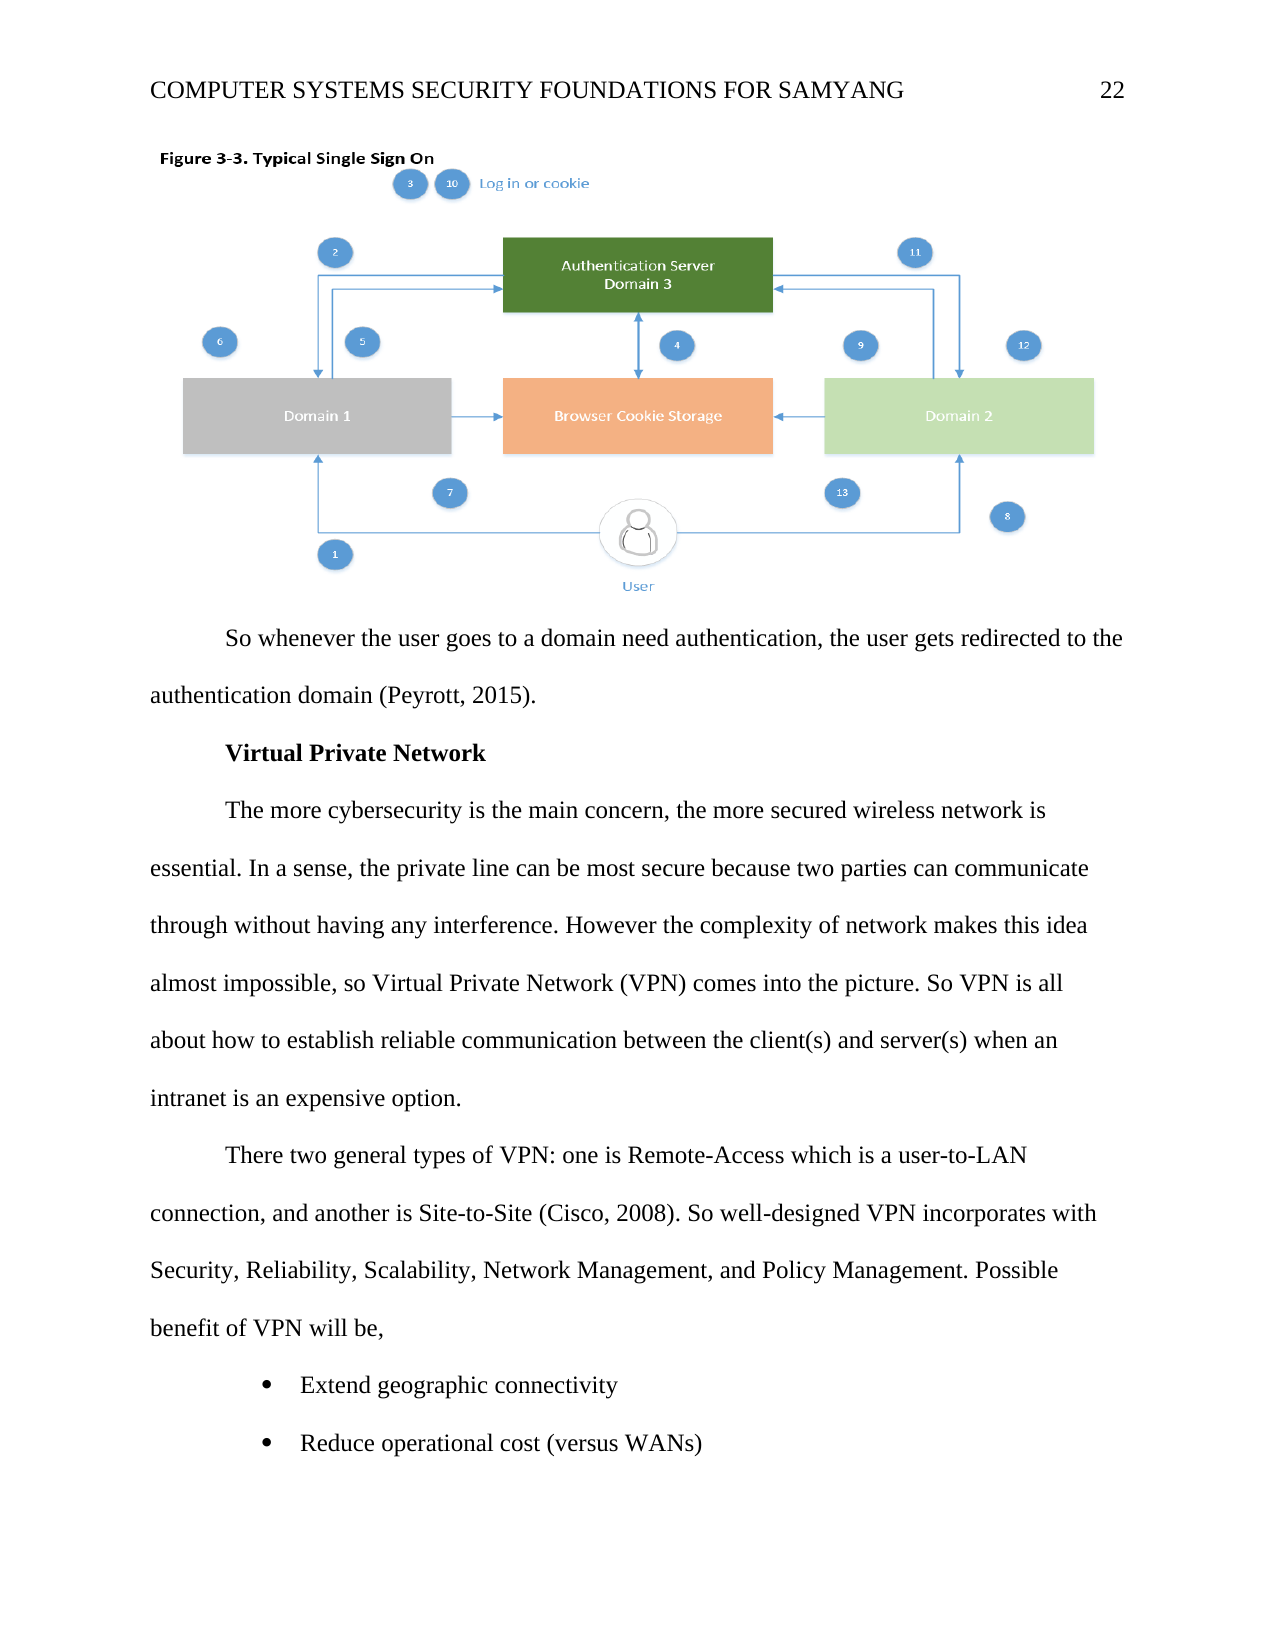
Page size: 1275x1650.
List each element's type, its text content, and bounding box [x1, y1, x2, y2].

text The more cybersecurity is the main concern, the more secured wireless network is essential. In a sense, the private line can be most secure because two parties can communicate through without having any interference. However the complexity of network makes this idea almost impossible, so Virtual Private Network (VPN) comes into the picture. So VPN is all about how to establish reliable communication between the client(s) and server(s) when an intranet is an expensive option. [150, 795, 1125, 1112]
picture [150, 150, 1125, 595]
text There two general types of VPN: one is Remote-Access which is a user-to-LAN connection, and another is Site-to-Site (Cisco, 2008). So well-designed VPN incorporates with Security, Reliability, Scalability, Network Management, and Policy Management. Possible benefit of VPN will be, [150, 1140, 1125, 1342]
list Reduce operational cost (versus WANs) [262, 1428, 1125, 1457]
list Extend geographic connectivity [262, 1370, 1125, 1399]
subtitle Virtual Private Network [150, 738, 1125, 767]
text So whenever the user goes to a domain need authentication, the user gets redirected to the authentication domain (Peyrott, 2015). [150, 623, 1125, 709]
